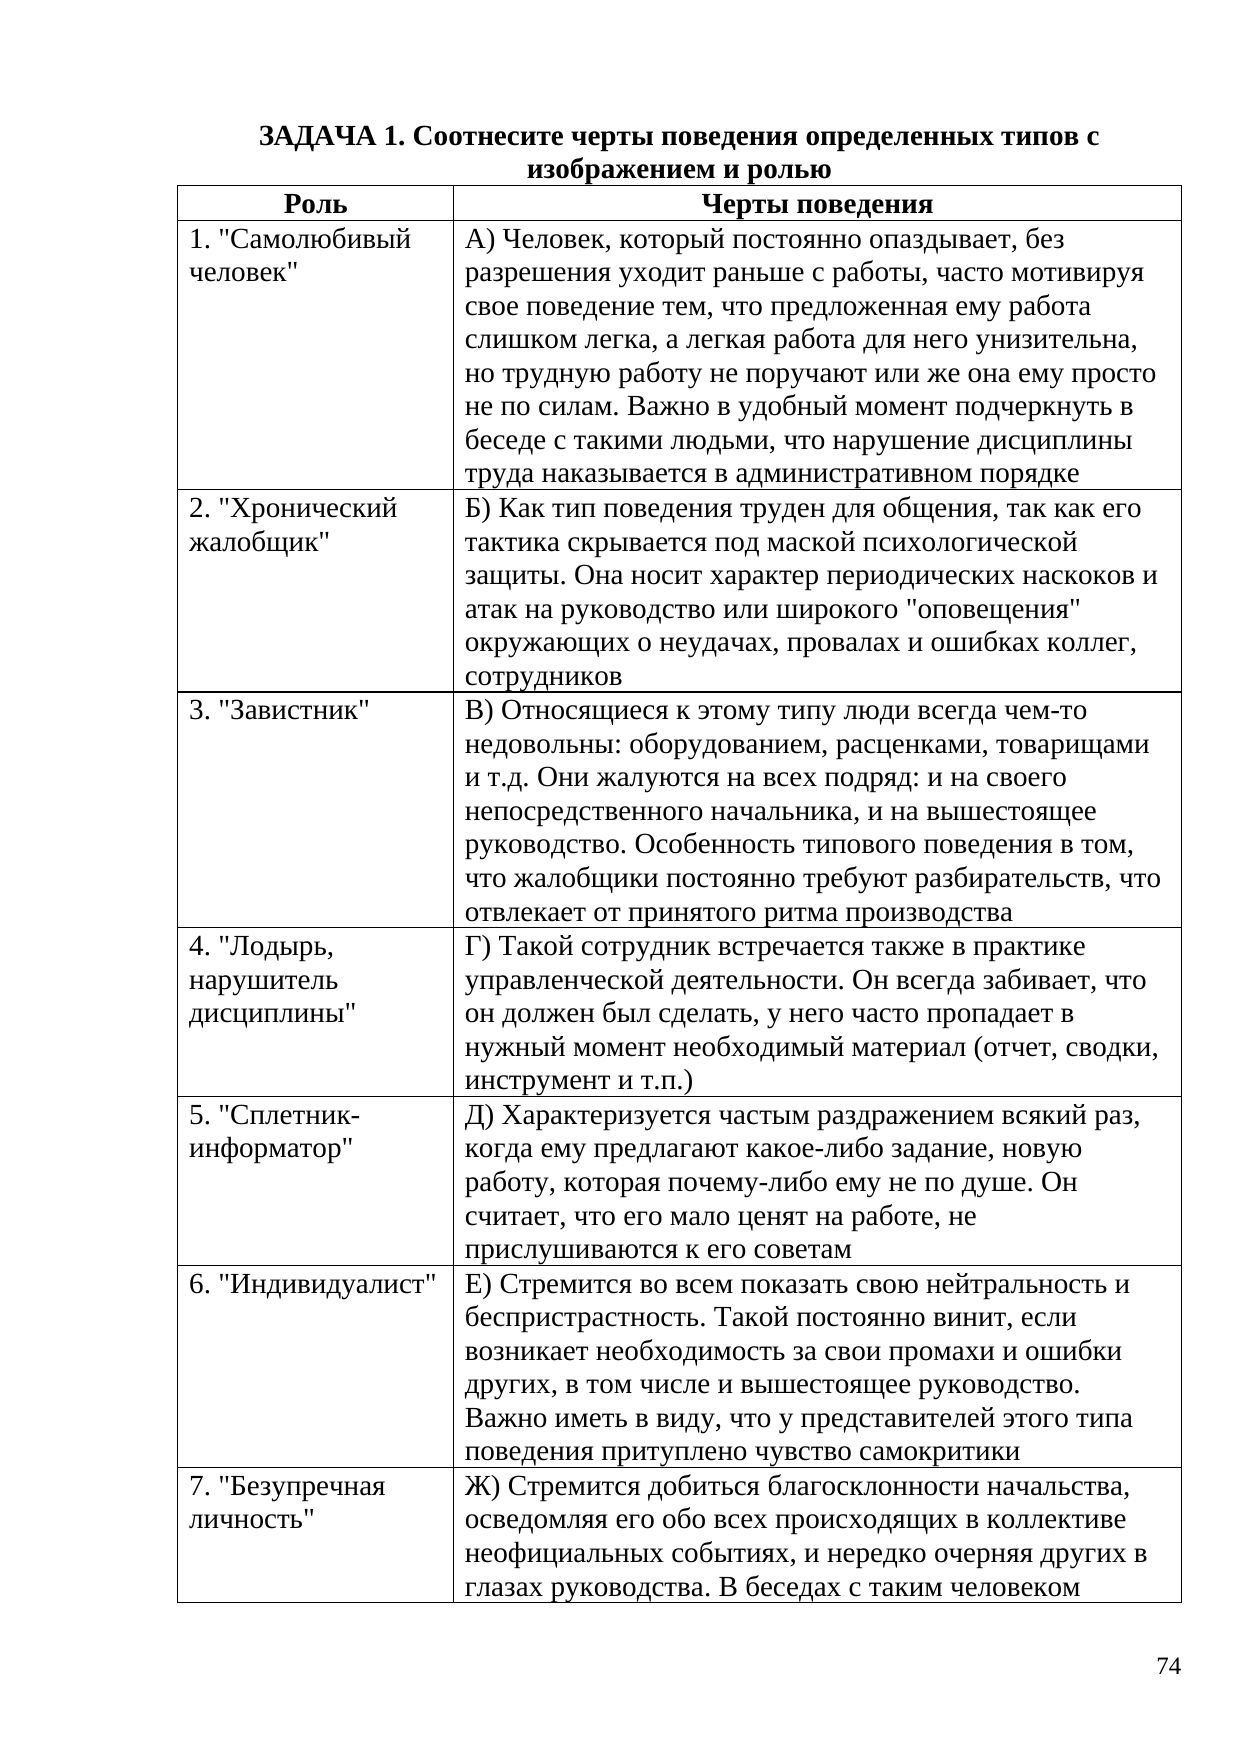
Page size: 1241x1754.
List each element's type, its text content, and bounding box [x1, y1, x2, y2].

table_cell 5. "Сплетник-информатор" [178, 1097, 453, 1265]
table_cell 1. "Самолюбивый человек" [178, 221, 453, 489]
table_header Черты поведения [454, 186, 1181, 220]
table_cell Е) Стремится во всем показать свою нейтральность и беспристрастность. Такой постоянно винит, если возникает необходимость за свои промахи и ошибки других, в том числе и вышестоящее руководство. Важно иметь в виду, что у представителей этого типа поведения притуплено чувство самокритики [454, 1266, 1181, 1467]
table_cell 3. "Завистник" [178, 693, 453, 927]
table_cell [454, 1468, 1181, 1602]
table_header Роль [178, 186, 453, 220]
table_cell А) Человек, который постоянно опаздывает, без разрешения уходит раньше с работы, часто мотивируя свое поведение тем, что предложенная ему работа слишком легка, а легкая работа для него унизительна, но трудную работу не поручают или же она ему просто не по силам. Важно в удобный момент подчеркнуть в беседе с такими людьми, что нарушение дисциплины труда наказывается в административном порядке [454, 221, 1181, 489]
table_cell 6. "Индивидуалист" [178, 1266, 453, 1467]
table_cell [178, 1468, 453, 1602]
table_cell В) Относящиеся к этому типу люди всегда чем-то недовольны: оборудованием, расценками, товарищами и т.д. Они жалуются на всех подряд: и на своего непосредственного начальника, и на вышестоящее руководство. Особенность типового поведения в том, что жалобщики постоянно требуют разбирательств, что отвлекает от принятого ритма производства [454, 693, 1181, 927]
table_cell Д) Характеризуется частым раздражением всякий раз, когда ему предлагают какое-либо задание, новую работу, которая почему-либо ему не по душе. Он считает, что его мало ценят на работе, не прислушиваются к его советам [454, 1097, 1181, 1265]
text ЗАДАЧА 1. Соотнесите черты поведения определенных типов с изображением и ролью [177, 118, 1181, 185]
table_cell 4. "Лодырь, нарушитель дисциплины" [178, 928, 453, 1096]
table_cell 2. "Хронический жалобщик" [178, 490, 453, 691]
table_cell Б) Как тип поведения труден для общения, так как его тактика скрывается под маской психологической защиты. Она носит характер периодических наскоков и атак на руководство или широкого "оповещения" окружающих о неудачах, провалах и ошибках коллег, сотрудников [454, 490, 1181, 691]
table_cell Г) Такой сотрудник встречается также в практике управленческой деятельности. Он всегда забивает, что он должен был сделать, у него часто пропадает в нужный момент необходимый материал (отчет, сводки, инструмент и т.п.) [454, 928, 1181, 1096]
